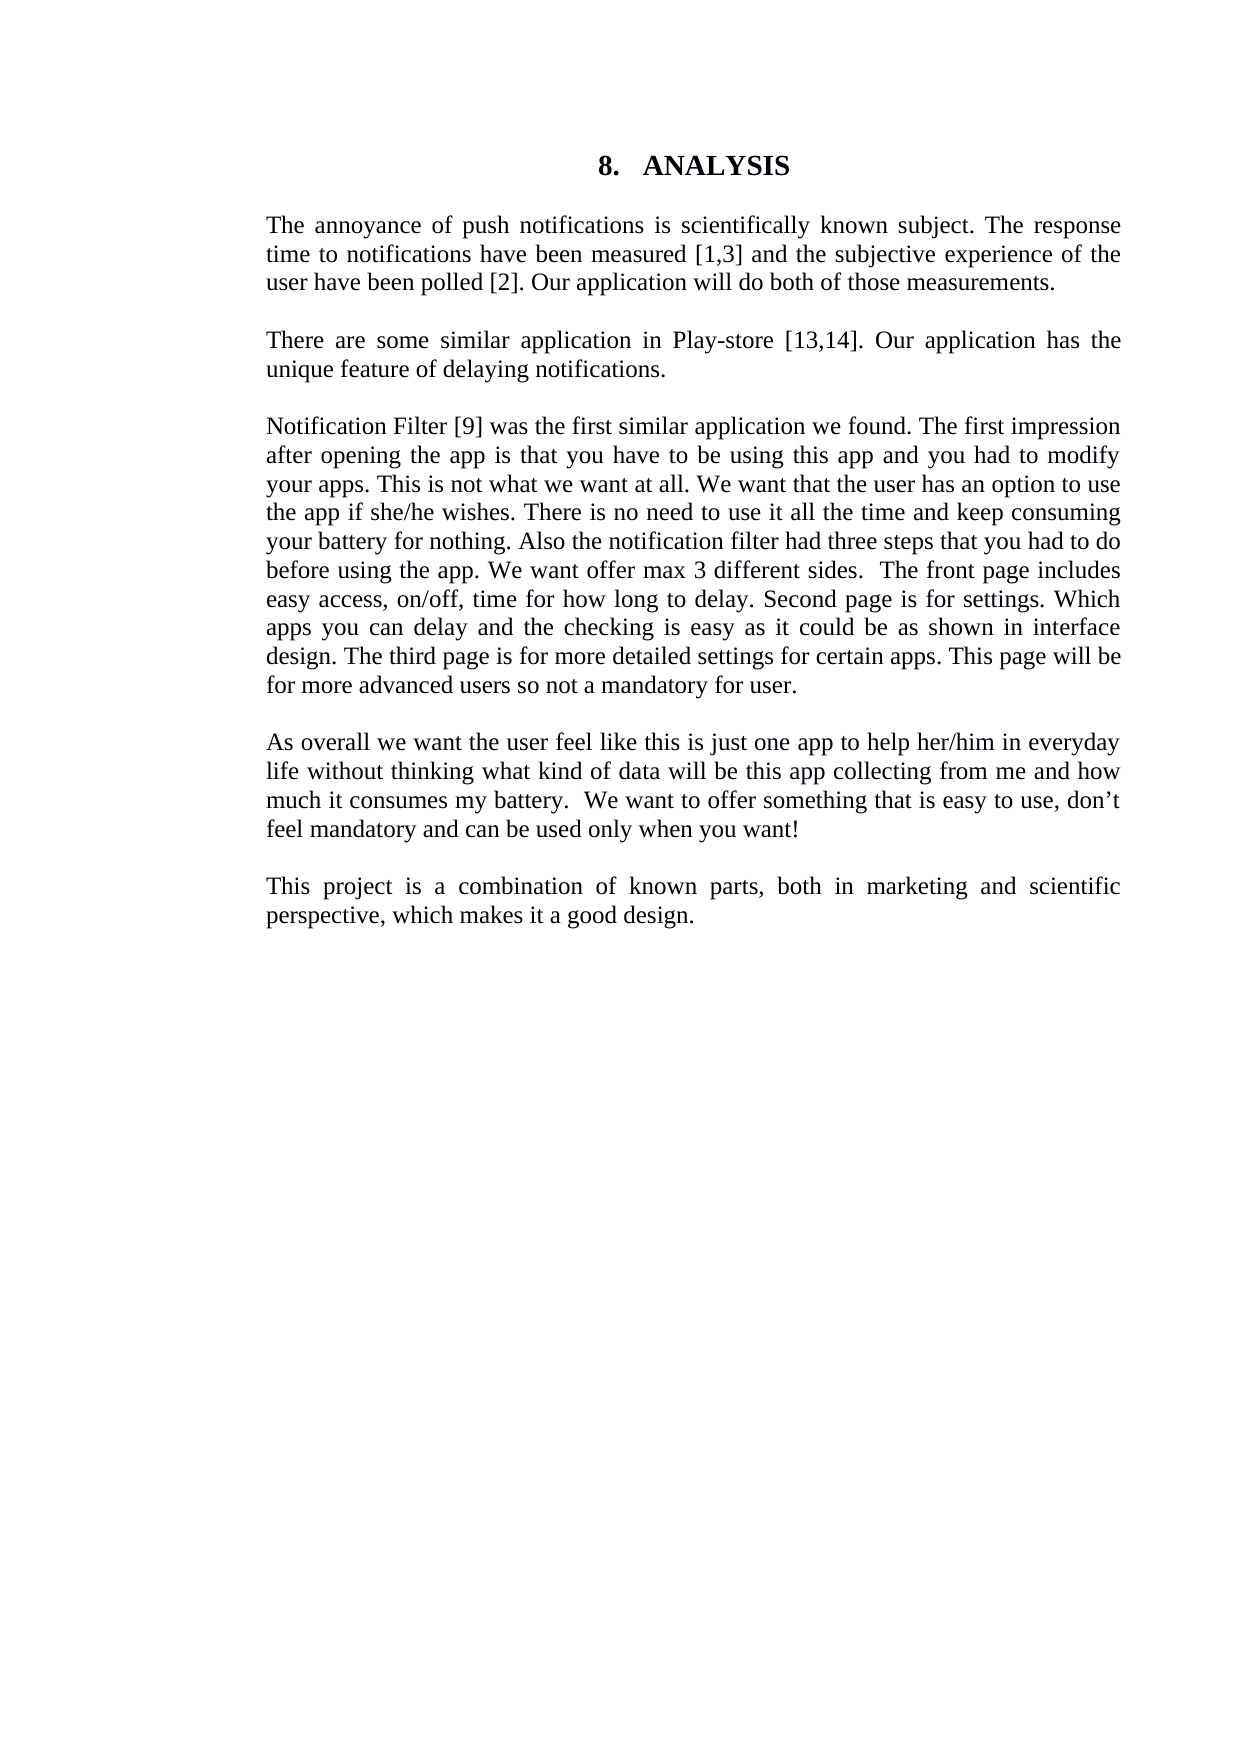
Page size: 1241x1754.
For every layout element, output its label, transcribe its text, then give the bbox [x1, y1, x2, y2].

text The annoyance of push notifications is scientifically known subject. The response time to notifications have been measured [1,3] and the subjective experience of the user have been polled [2]. Our application will do both of those measurements. [266, 210, 1122, 296]
text There are some similar application in Play-store [13,14]. Our application has the unique feature of delaying notifications. [266, 325, 1122, 382]
list Analysis [266, 148, 1122, 181]
text Notification Filter [9] was the first similar application we found. The first impression after opening the app is that you have to be using this app and you had to modify your apps. This is not what we want at all. We want that the user has an option to use the app if she/he wishes. There is no need to use it all the time and keep consuming your battery for nothing. Also the notification filter had three steps that you had to do before using the app. We want offer max 3 different sides. The front page includes easy access, on/off, time for how long to delay. Second page is for settings. Which apps you can delay and the checking is easy as it could be as shown in interface design. The third page is for more detailed settings for certain apps. This page will be for more advanced users so not a mandatory for user. [266, 411, 1122, 699]
text This project is a combination of known parts, both in marketing and scientific perspective, which makes it a good design. [266, 871, 1122, 929]
text As overall we want the user feel like this is just one app to help her/him in everyday life without thinking what kind of data will be this app collecting from me and how much it consumes my battery. We want to offer something that is easy to use, don’t feel mandatory and can be used only when you want! [266, 727, 1122, 842]
